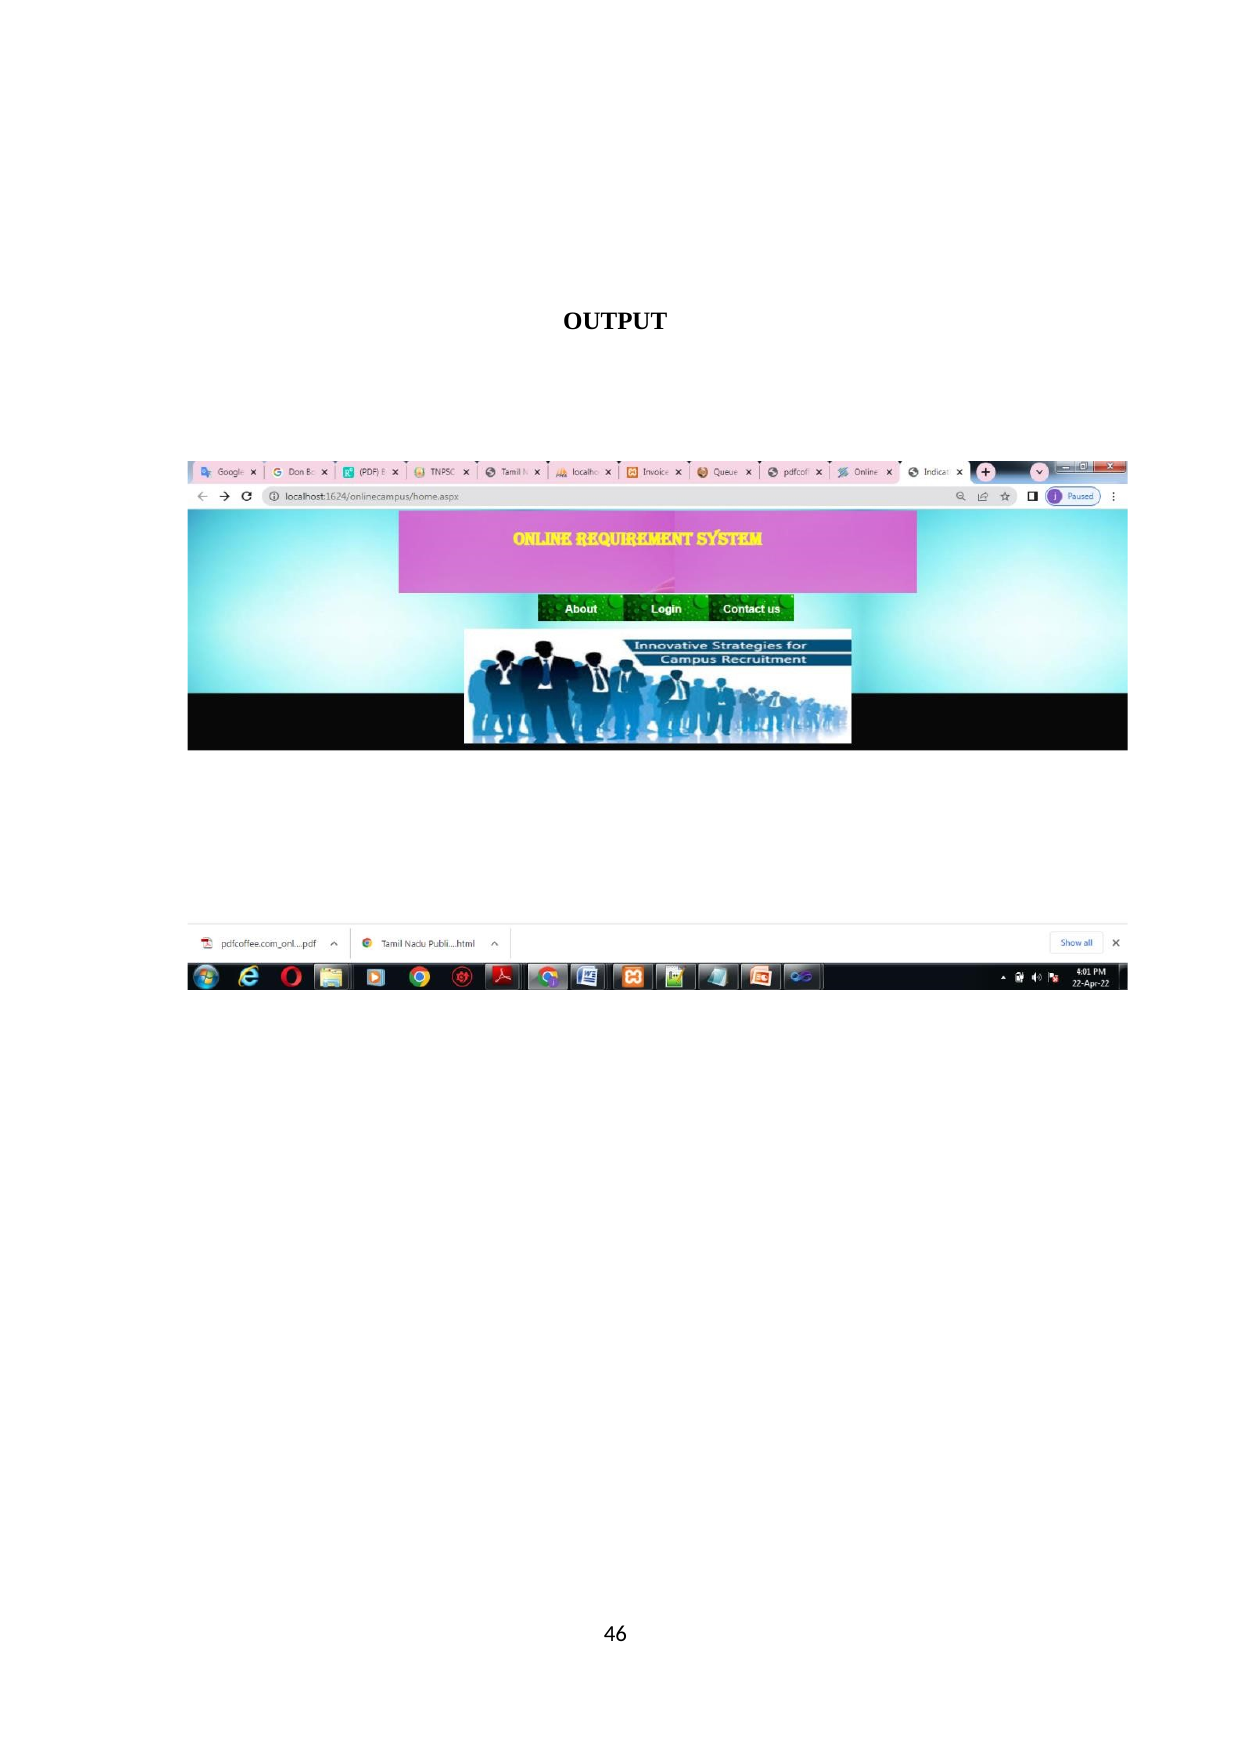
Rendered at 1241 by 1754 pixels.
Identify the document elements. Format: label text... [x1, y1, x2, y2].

subtitle OUTPUT [112, 306, 1117, 335]
picture [187, 461, 1128, 990]
